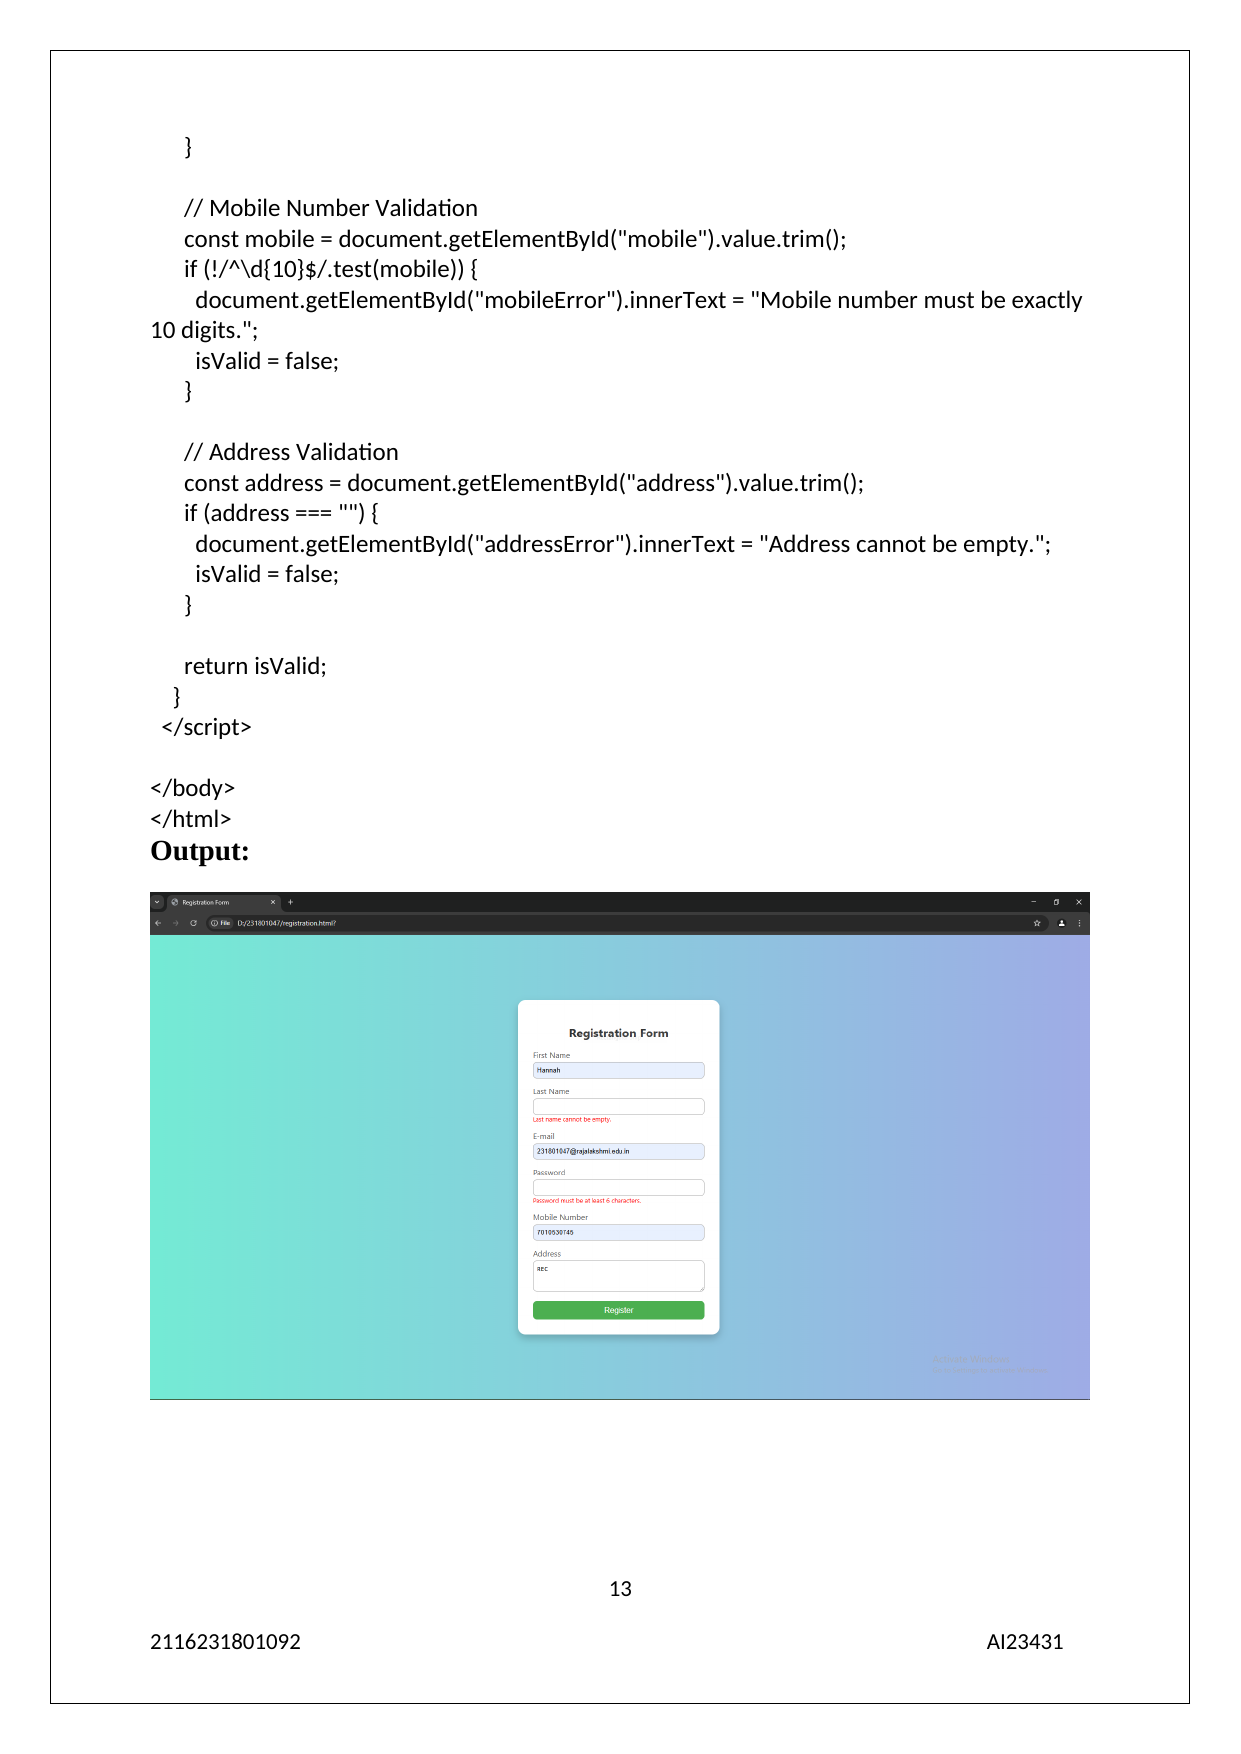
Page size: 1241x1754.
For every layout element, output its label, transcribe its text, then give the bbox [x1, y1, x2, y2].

text } [150, 131, 1090, 162]
text </script> [150, 711, 1090, 742]
text if (address === "") { [150, 497, 1090, 528]
text const mobile = document.getElementById("mobile").value.trim(); [150, 223, 1090, 253]
text // Address Validation [150, 436, 1090, 467]
text Output: [150, 833, 1090, 867]
text </html> [150, 803, 1090, 833]
text isValid = false; [150, 558, 1090, 589]
text isValid = false; [150, 345, 1090, 375]
text if (!/^\d{10}$/.test(mobile)) { [150, 253, 1090, 284]
text document.getElementById("addressError").innerText = "Address cannot be empty."; [150, 528, 1090, 558]
text } [150, 681, 1090, 711]
text </body> [150, 772, 1090, 803]
text } [150, 375, 1090, 406]
text } [150, 589, 1090, 619]
text const address = document.getElementById("address").value.trim(); [150, 467, 1090, 497]
picture [150, 892, 1090, 1400]
text return isValid; [150, 650, 1090, 681]
text // Mobile Number Validation [150, 192, 1090, 223]
text document.getElementById("mobileError").innerText = "Mobile number must be exactly 10 digits."; [150, 284, 1090, 345]
